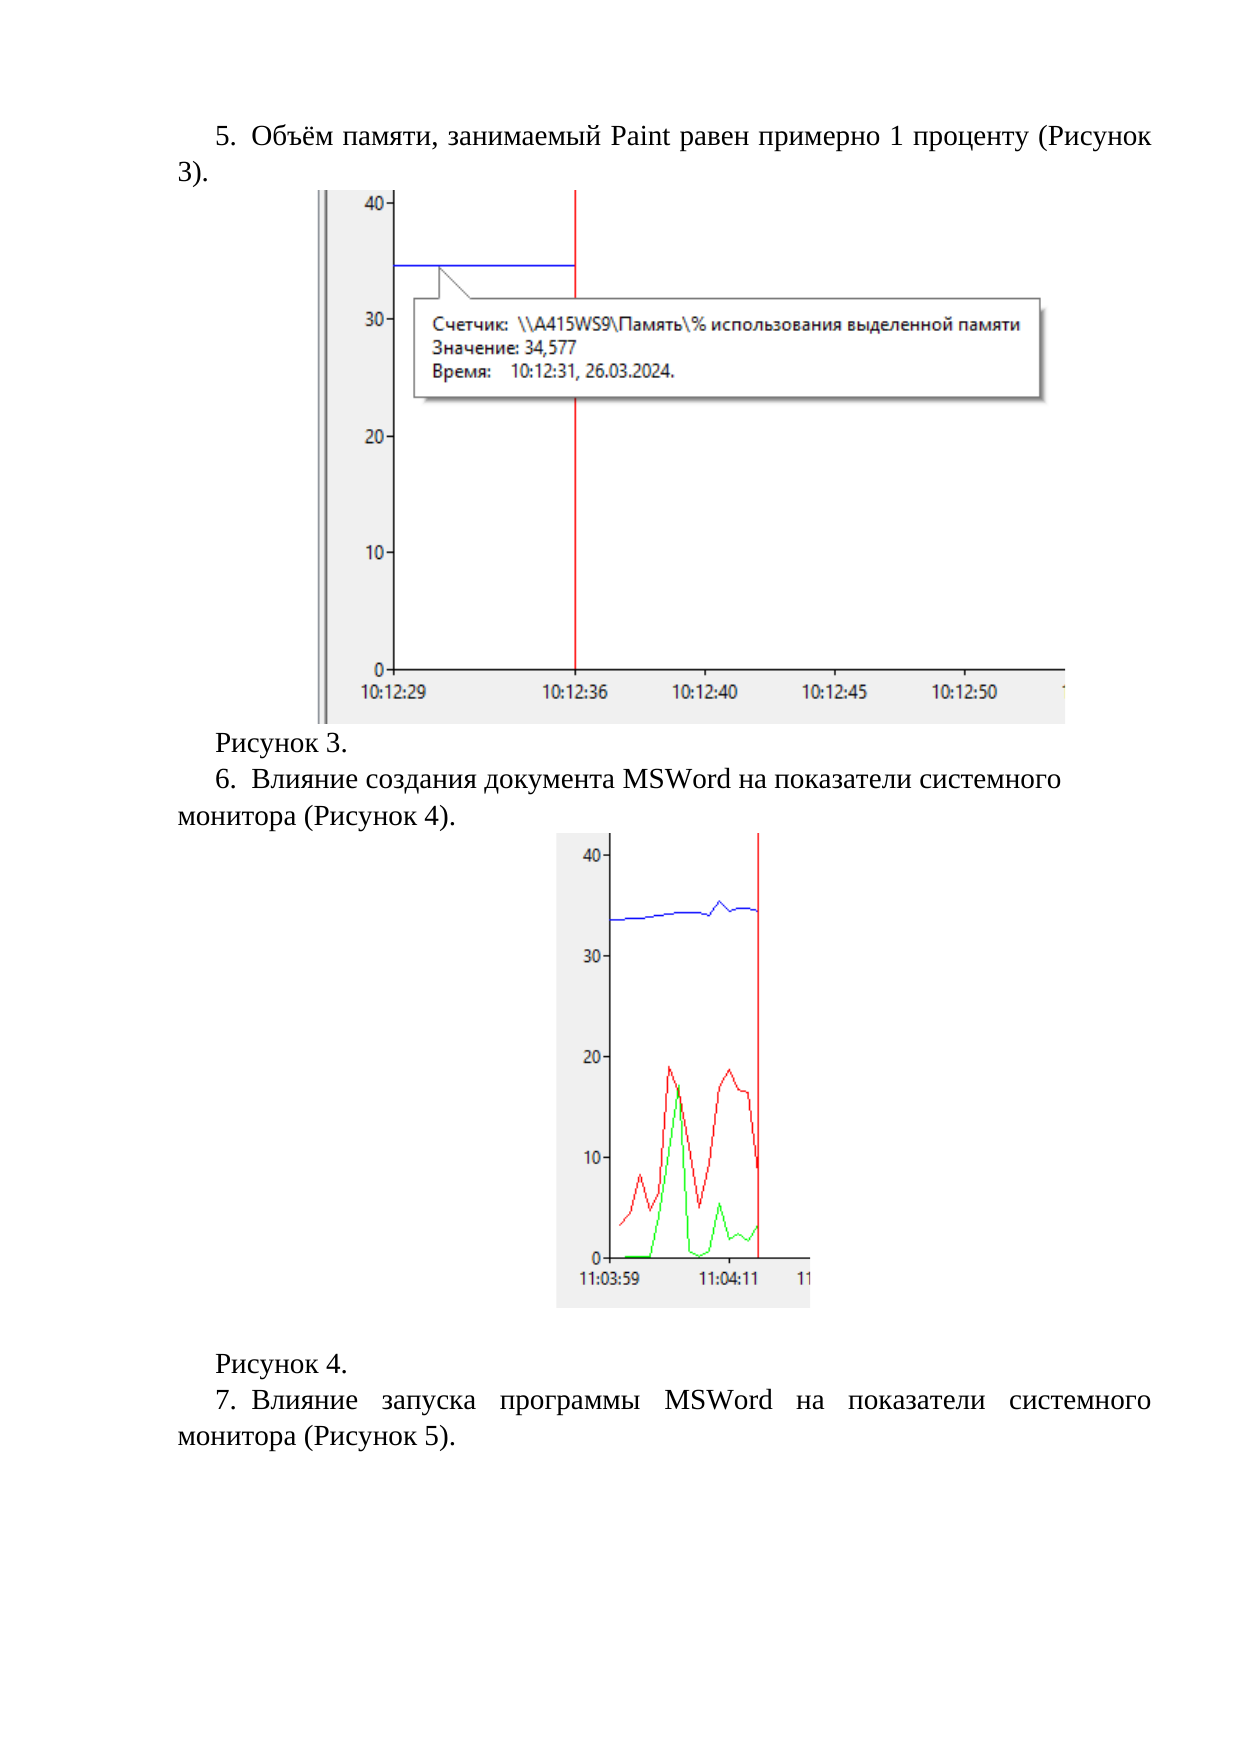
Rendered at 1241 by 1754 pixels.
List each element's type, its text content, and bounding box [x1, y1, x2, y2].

list Рисунок 4. [215, 1346, 1152, 1379]
list Влияние запуска программы MSWord на показатели системного монитора (Рисунок 5). [177, 1382, 1152, 1452]
picture [301, 190, 1066, 724]
list Рисунок 3. [215, 726, 1152, 759]
list Объём памяти, занимаемый Paint равен примерно 1 проценту (Рисунок 3). [177, 118, 1152, 188]
picture [556, 833, 811, 1308]
list Влияние создания документа MSWord на показатели системного монитора (Рисунок 4). [177, 762, 1152, 831]
